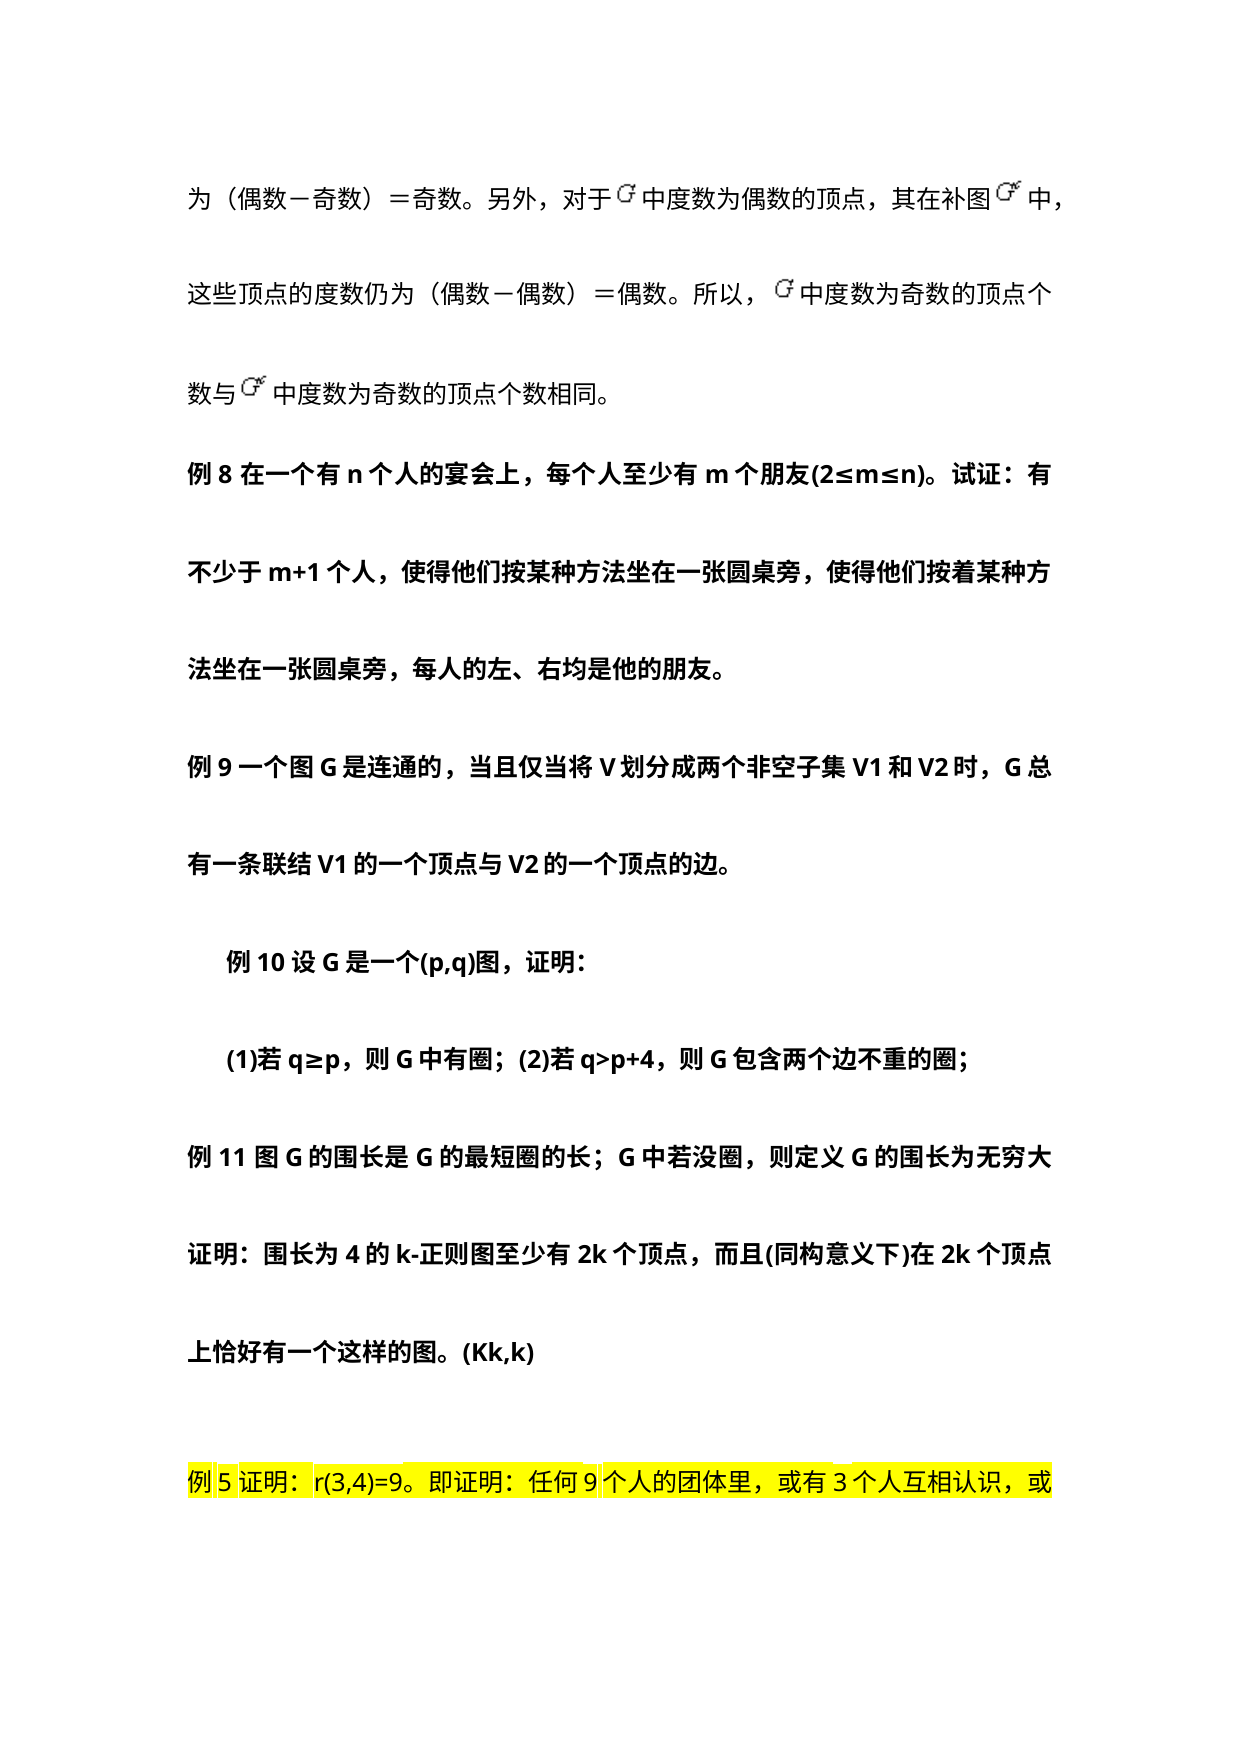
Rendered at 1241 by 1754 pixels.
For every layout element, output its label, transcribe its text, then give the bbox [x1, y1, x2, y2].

text 例8 在一个有n个人的宴会上，每个人至少有m个朋友(2≤m≤n)。试证：有不少于m+1个人，使得他们按某种方法坐在一张圆桌旁，使得他们按着某种方法坐在一张圆桌旁，每人的左、右均是他的朋友。 例9 一个图G是连通的，当且仅当将V划分成两个非空子集V1和V2时，G总有一条联结V1的一个顶点与V2的一个顶点的边。 例10 设G是一个(p,q)图，证明： (1)若q≥p，则G中有圈；(2)若q>p+4，则G包含两个边不重的圈； 例11 图G的围长是G的最短圈的长；G中若没圈，则定义G的围长为无穷大。证明：围长为4的k-正则图至少有2k个顶点，而且(同构意义下)在2k个顶点上恰好有一个这样的图。(Kk,k) [187, 440, 1053, 1431]
picture [237, 368, 273, 404]
picture [992, 173, 1028, 209]
picture [613, 178, 642, 209]
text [187, 162, 1053, 422]
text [187, 1448, 1053, 1513]
picture [771, 273, 800, 304]
